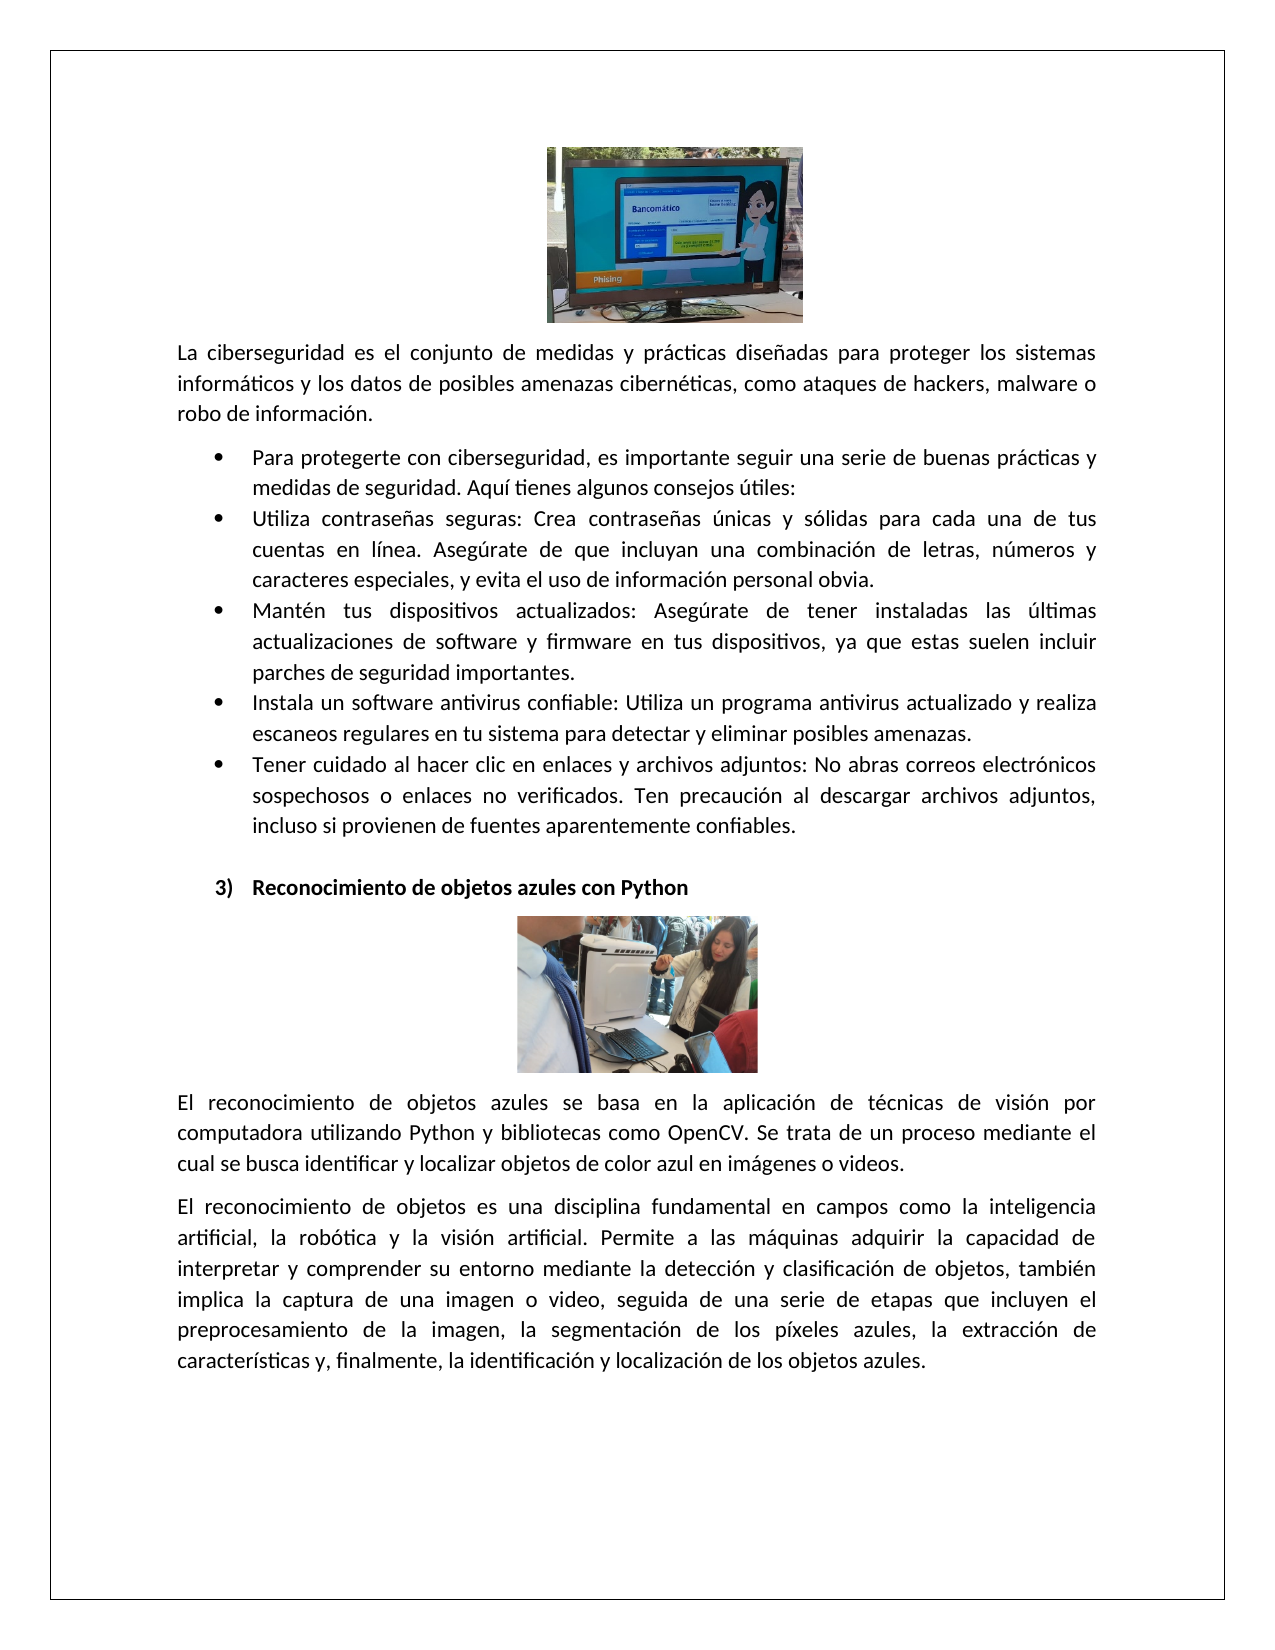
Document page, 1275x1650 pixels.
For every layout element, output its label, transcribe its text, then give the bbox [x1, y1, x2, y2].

list Para protegerte con ciberseguridad, es importante seguir una serie de buenas prácticas y medidas de seguridad. Aquí tienes algunos consejos útiles: [214, 443, 1098, 501]
text La ciberseguridad es el conjunto de medidas y prácticas diseñadas para proteger los sistemas informáticos y los datos de posibles amenazas cibernéticas, como ataques de hackers, malware o robo de información. [177, 338, 1098, 427]
list Tener cuidado al hacer clic en enlaces y archivos adjuntos: No abras correos electrónicos sospechosos o enlaces no verificados. Ten precaución al descargar archivos adjuntos, incluso si provienen de fuentes aparentemente confiables. [214, 750, 1098, 839]
list Instala un software antivirus confiable: Utiliza un programa antivirus actualizado y realiza escaneos regulares en tu sistema para detectar y eliminar posibles amenazas. [214, 688, 1098, 747]
list Mantén tus dispositivos actualizados: Asegúrate de tener instaladas las últimas actualizaciones de software y firmware en tus dispositivos, ya que estas suelen incluir parches de seguridad importantes. [214, 596, 1098, 686]
text El reconocimiento de objetos azules se basa en la aplicación de técnicas de visión por computadora utilizando Python y bibliotecas como OpenCV. Se trata de un proceso mediante el cual se busca identificar y localizar objetos de color azul en imágenes o videos. [177, 1088, 1098, 1177]
picture [517, 916, 758, 1073]
text El reconocimiento de objetos es una disciplina fundamental en campos como la inteligencia artificial, la robótica y la visión artificial. Permite a las máquinas adquirir la capacidad de interpretar y comprender su entorno mediante la detección y clasificación de objetos, también implica la captura de una imagen o video, seguida de una serie de etapas que incluyen el preprocesamiento de la imagen, la segmentación de los píxeles azules, la extracción de características y, finalmente, la identificación y localización de los objetos azules. [177, 1192, 1098, 1374]
picture [547, 147, 803, 323]
list Reconocimiento de objetos azules con Python [214, 873, 1098, 901]
list Utiliza contraseñas seguras: Crea contraseñas únicas y sólidas para cada una de tus cuentas en línea. Asegúrate de que incluyan una combinación de letras, números y caracteres especiales, y evita el uso de información personal obvia. [214, 504, 1098, 594]
